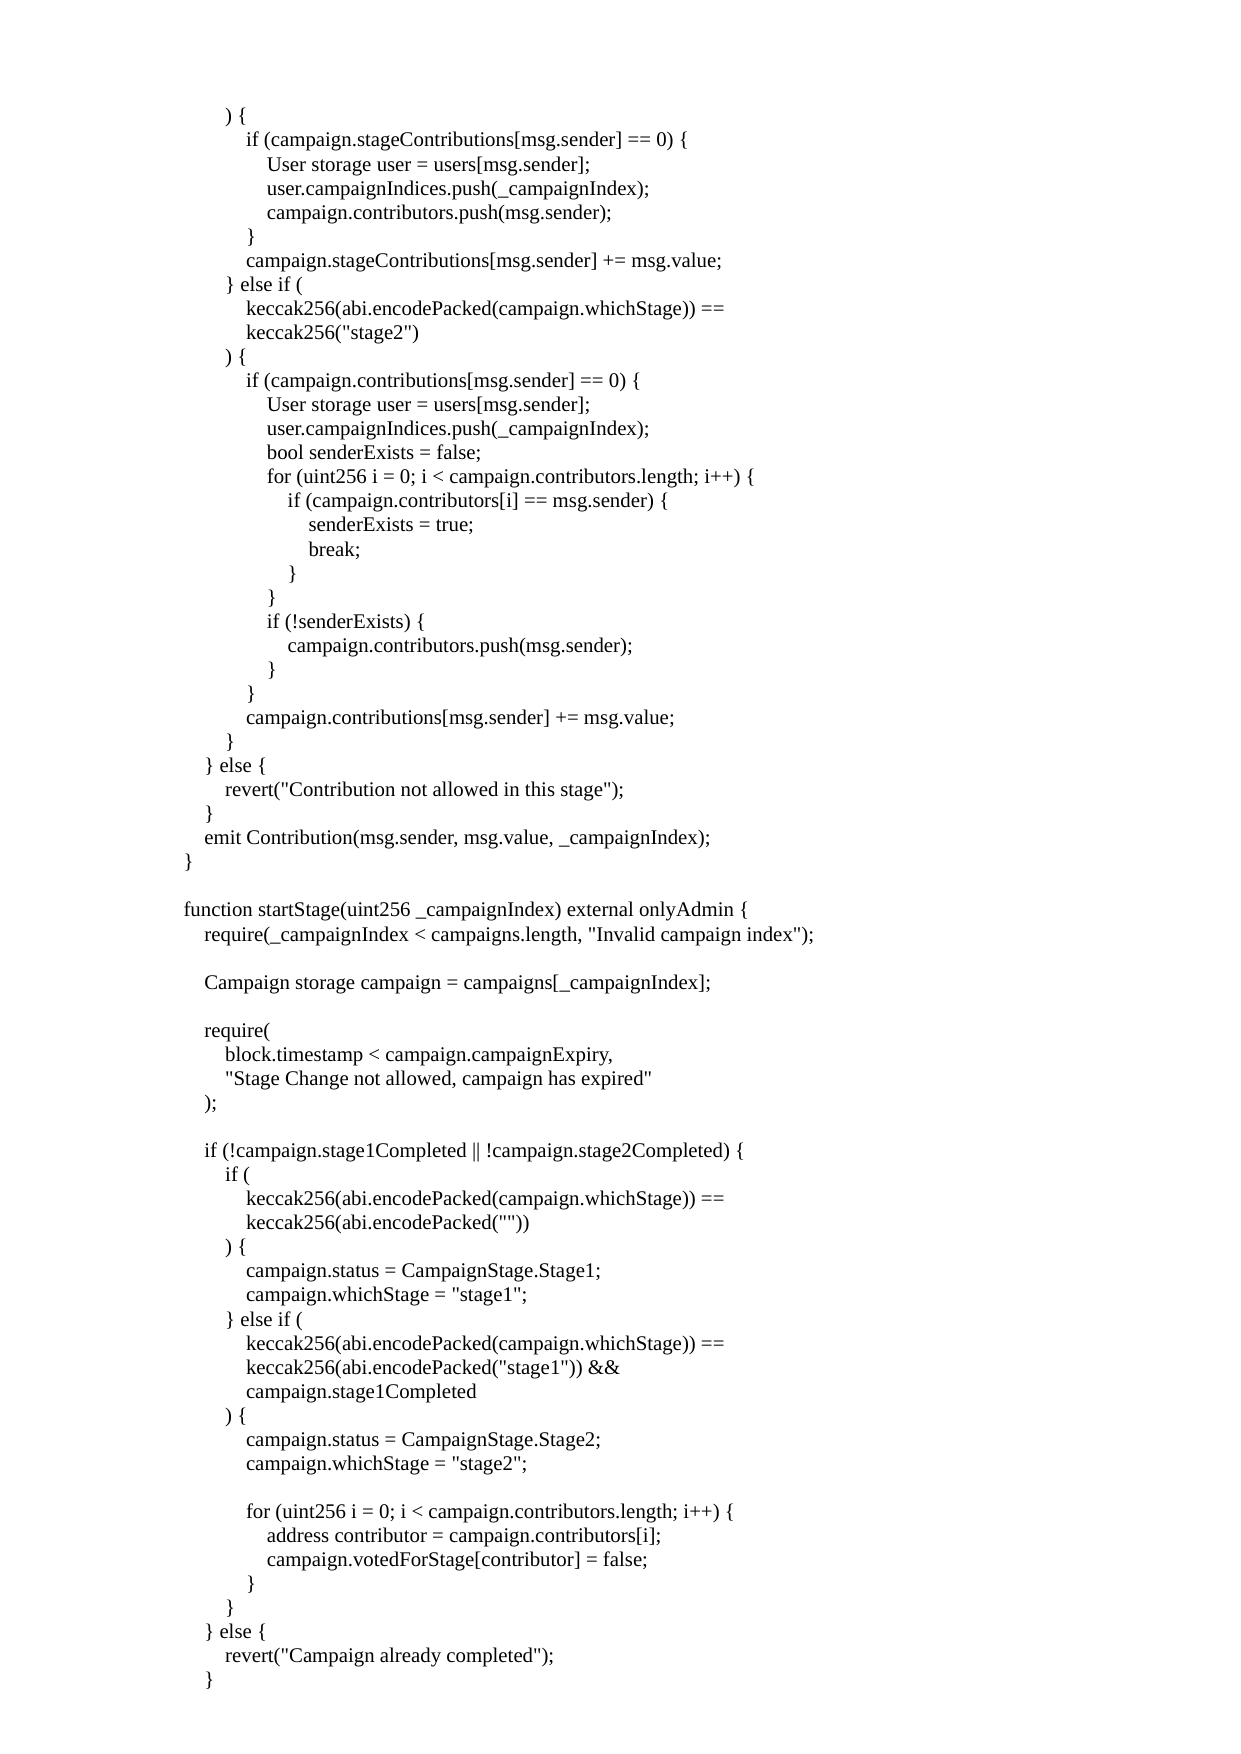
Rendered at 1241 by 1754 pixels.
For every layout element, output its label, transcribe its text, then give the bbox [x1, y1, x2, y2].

text "Stage Change not allowed, campaign has expired" [162, 1066, 1122, 1090]
text } else { [162, 753, 1122, 777]
text if (!campaign.stage1Completed || !campaign.stage2Completed) { [162, 1138, 1122, 1162]
text if ( [162, 1162, 1122, 1186]
text keccak256(abi.encodePacked(campaign.whichStage)) == [162, 1331, 1122, 1354]
text campaign.stage1Completed [162, 1379, 1122, 1403]
text User storage user = users[msg.sender]; [162, 151, 1122, 176]
text } [162, 561, 1122, 584]
text Campaign storage campaign = campaigns[_campaignIndex]; [162, 969, 1122, 994]
text if (!senderExists) { [162, 609, 1122, 633]
text } [162, 224, 1122, 248]
text keccak256(abi.encodePacked("stage1")) && [162, 1354, 1122, 1379]
text if (campaign.contributors[i] == msg.sender) { [162, 488, 1122, 512]
text } [162, 657, 1122, 681]
text campaign.stageContributions[msg.sender] += msg.value; [162, 248, 1122, 272]
text require( [162, 1018, 1122, 1042]
text } [162, 1571, 1122, 1595]
text emit Contribution(msg.sender, msg.value, _campaignIndex); [162, 825, 1122, 849]
text user.campaignIndices.push(_campaignIndex); [162, 416, 1122, 440]
text } else if ( [162, 1306, 1122, 1331]
text } [162, 681, 1122, 705]
text } else { [162, 1619, 1122, 1643]
text } [162, 801, 1122, 825]
text bool senderExists = false; [162, 440, 1122, 464]
text ) { [162, 1403, 1122, 1427]
text } [162, 729, 1122, 753]
text address contributor = campaign.contributors[i]; [162, 1523, 1122, 1547]
text campaign.status = CampaignStage.Stage1; [162, 1258, 1122, 1282]
text for (uint256 i = 0; i < campaign.contributors.length; i++) { [162, 1499, 1122, 1523]
text campaign.contributions[msg.sender] += msg.value; [162, 705, 1122, 729]
text function startStage(uint256 _campaignIndex) external onlyAdmin { [162, 897, 1122, 921]
text } [162, 1595, 1122, 1619]
text campaign.status = CampaignStage.Stage2; [162, 1427, 1122, 1451]
text ) { [162, 344, 1122, 368]
text revert("Campaign already completed"); [162, 1643, 1122, 1667]
text user.campaignIndices.push(_campaignIndex); [162, 176, 1122, 199]
text campaign.votedForStage[contributor] = false; [162, 1547, 1122, 1571]
text } [162, 1667, 1122, 1691]
text User storage user = users[msg.sender]; [162, 392, 1122, 416]
text if (campaign.contributions[msg.sender] == 0) { [162, 368, 1122, 392]
text break; [162, 536, 1122, 561]
text keccak256("stage2") [162, 320, 1122, 344]
text campaign.contributors.push(msg.sender); [162, 199, 1122, 224]
text ) { [162, 1234, 1122, 1258]
text campaign.whichStage = "stage2"; [162, 1451, 1122, 1475]
text } [162, 849, 1122, 873]
text ) { [162, 103, 1122, 127]
text if (campaign.stageContributions[msg.sender] == 0) { [162, 127, 1122, 151]
text for (uint256 i = 0; i < campaign.contributors.length; i++) { [162, 464, 1122, 488]
text senderExists = true; [162, 512, 1122, 536]
text keccak256(abi.encodePacked(campaign.whichStage)) == [162, 1186, 1122, 1210]
text campaign.contributors.push(msg.sender); [162, 633, 1122, 657]
text campaign.whichStage = "stage1"; [162, 1282, 1122, 1306]
text block.timestamp < campaign.campaignExpiry, [162, 1042, 1122, 1066]
text ); [162, 1090, 1122, 1114]
text } else if ( [162, 272, 1122, 296]
text require(_campaignIndex < campaigns.length, "Invalid campaign index"); [162, 921, 1122, 946]
text keccak256(abi.encodePacked(campaign.whichStage)) == [162, 296, 1122, 320]
text revert("Contribution not allowed in this stage"); [162, 777, 1122, 801]
text keccak256(abi.encodePacked("")) [162, 1210, 1122, 1234]
text } [162, 584, 1122, 609]
